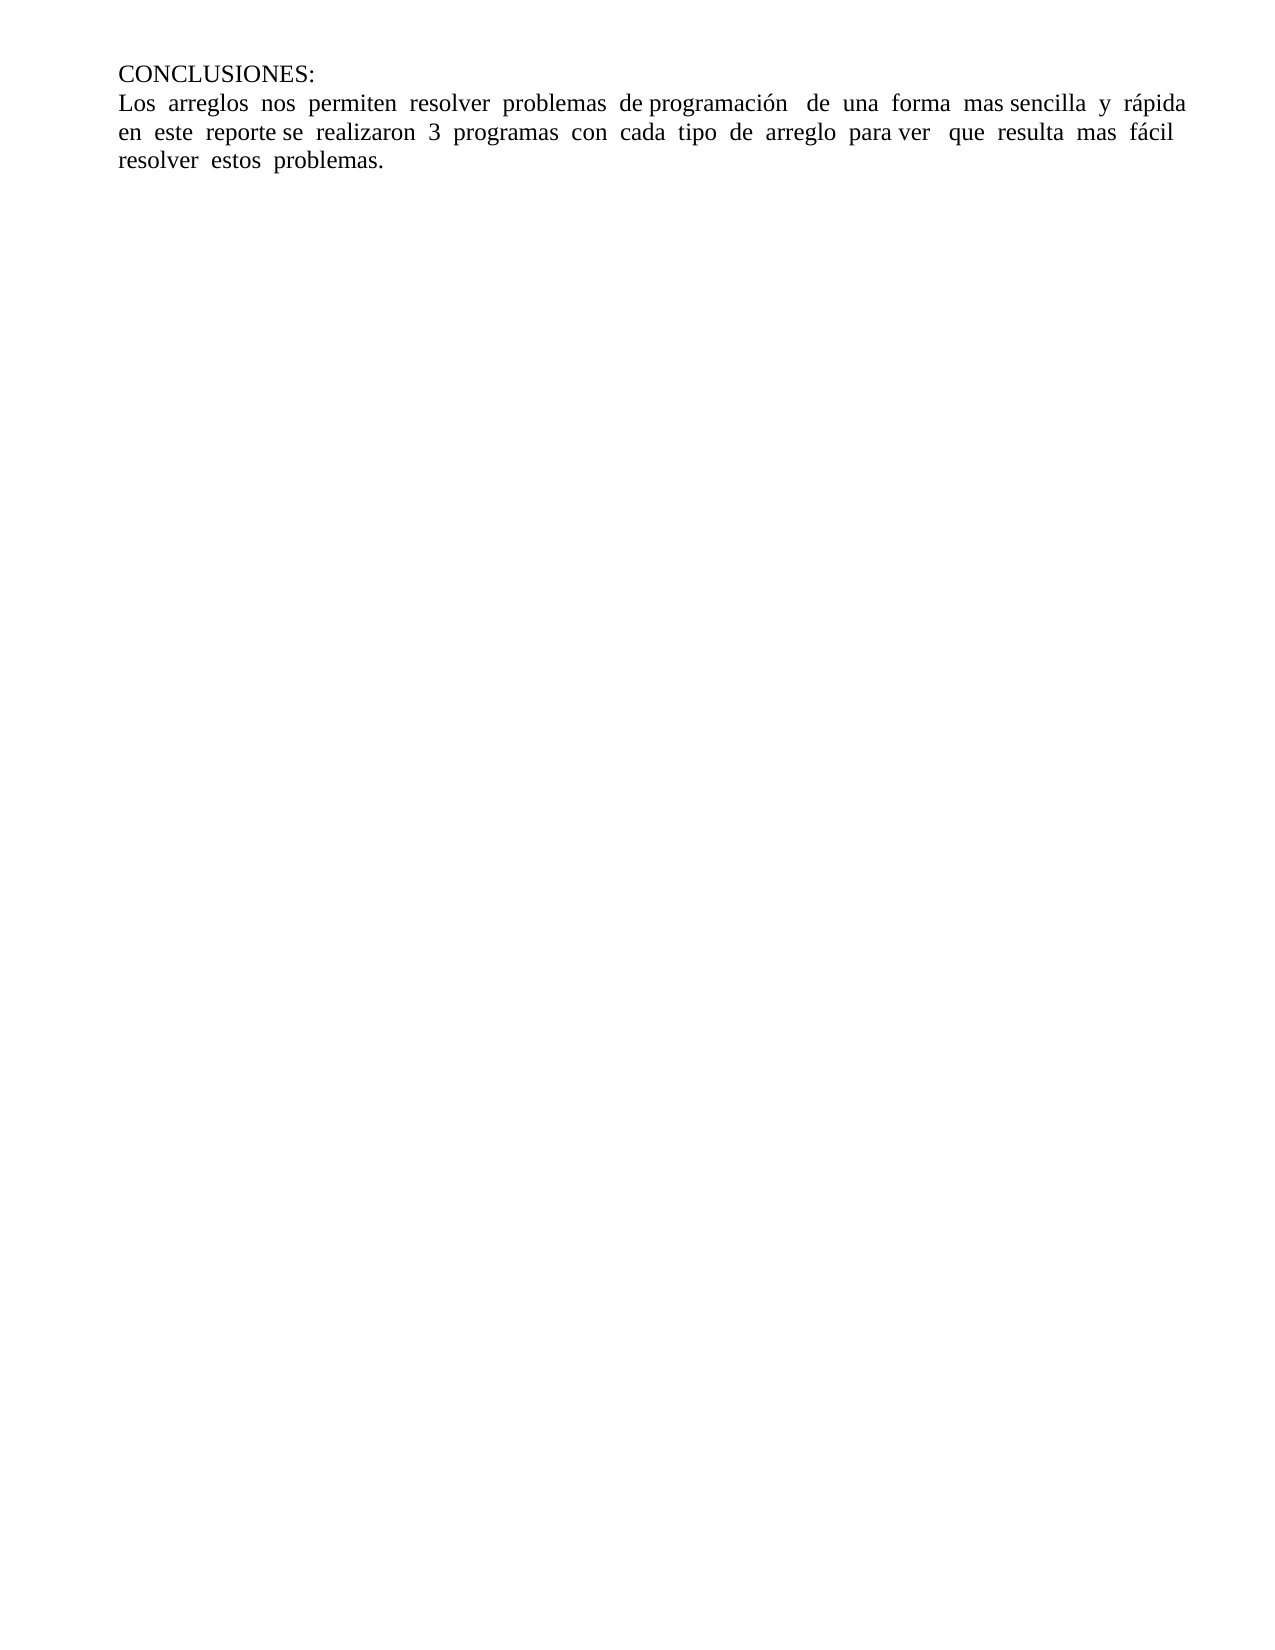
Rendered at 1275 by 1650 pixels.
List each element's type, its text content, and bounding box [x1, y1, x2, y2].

text Los arreglos nos permiten resolver problemas de programación de una forma mas sencilla y rápida en este reporte se realizaron 3 programas con cada tipo de arreglo para ver que resulta mas fácil resolver estos problemas. [118, 88, 1205, 174]
text CONCLUSIONES: [118, 59, 1205, 88]
